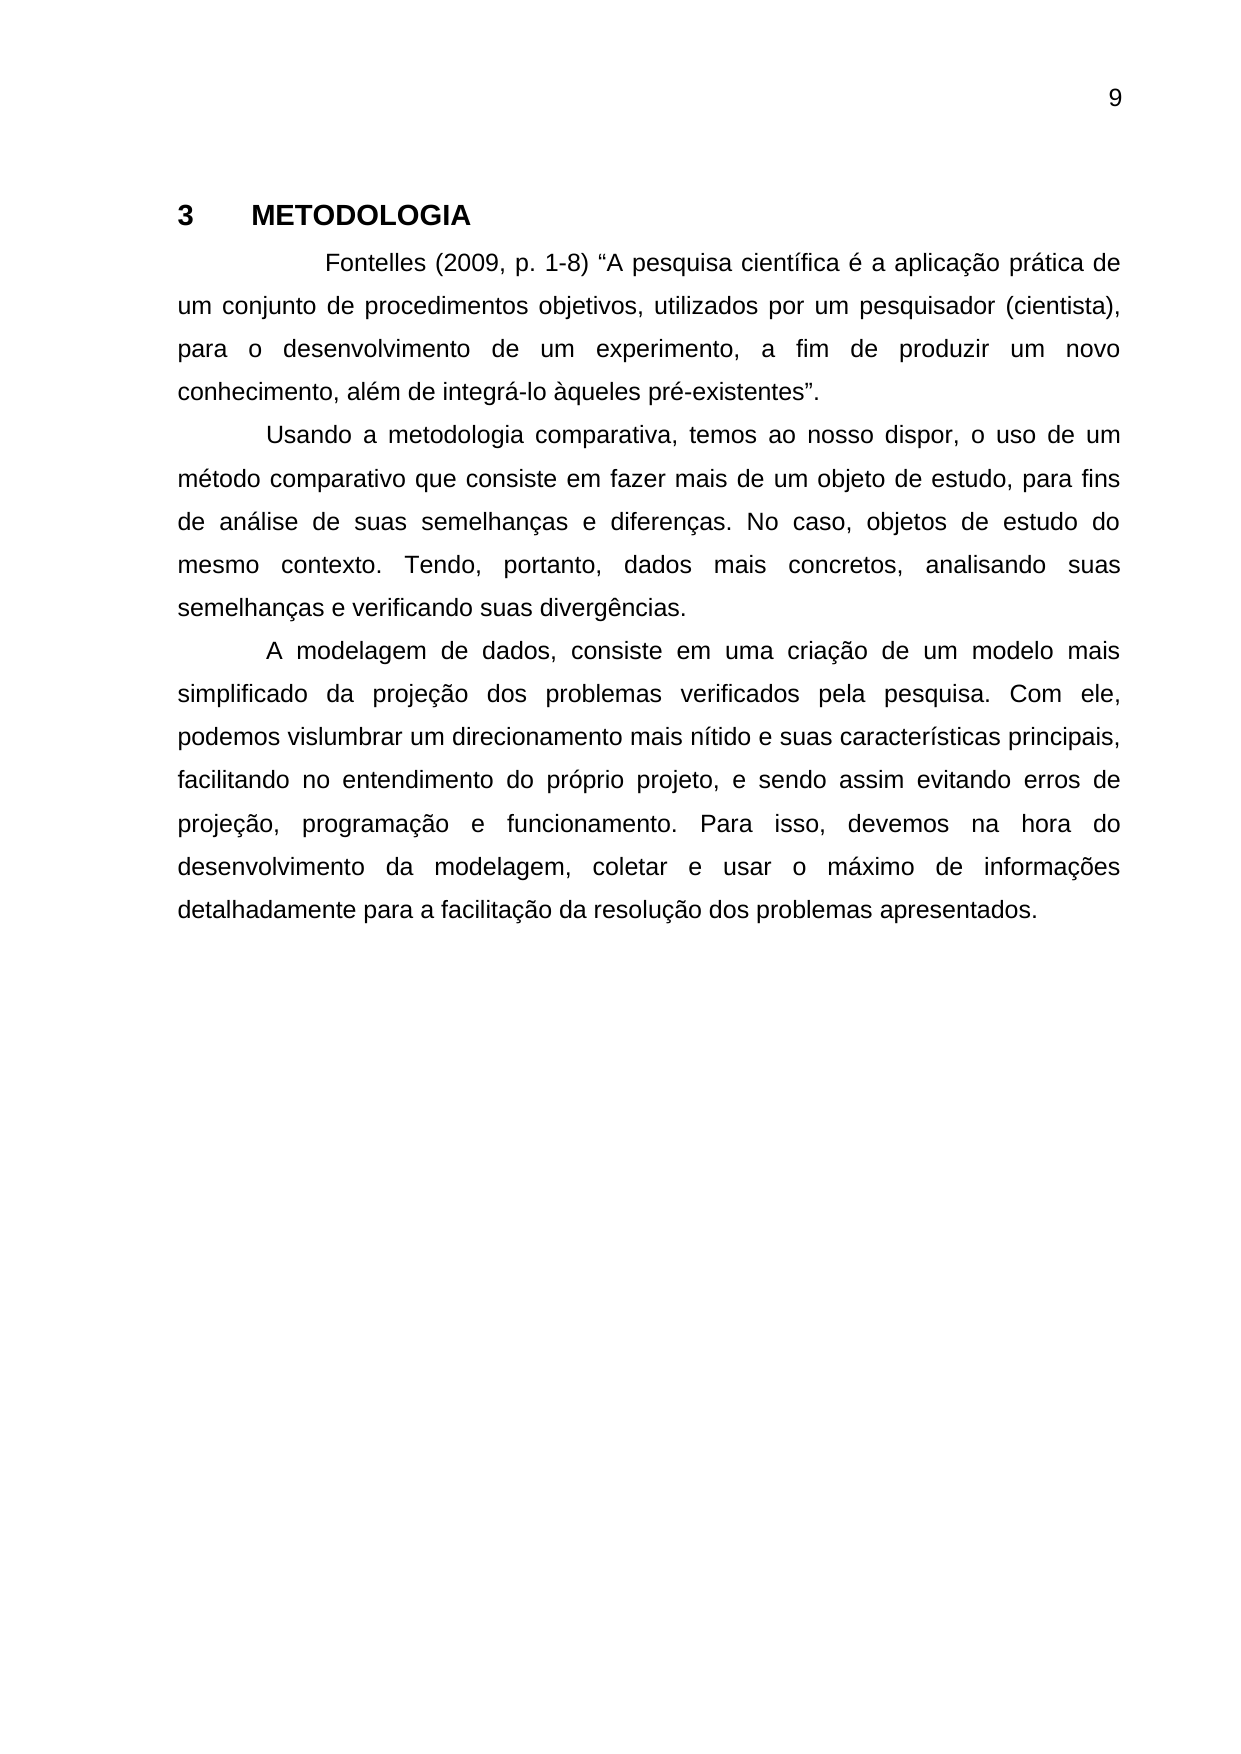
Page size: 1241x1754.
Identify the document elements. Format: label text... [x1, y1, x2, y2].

subtitle 3 METODOLOGIA [177, 198, 1122, 231]
text Usando a metodologia comparativa, temos ao nosso dispor, o uso de um método comparativo que consiste em fazer mais de um objeto de estudo, para fins de análise de suas semelhanças e diferenças. No caso, objetos de estudo do mesmo contexto. Tendo, portanto, dados mais concretos, analisando suas semelhanças e verificando suas divergências. [177, 420, 1122, 622]
text A modelagem de dados, consiste em uma criação de um modelo mais simplificado da projeção dos problemas verificados pela pesquisa. Com ele, podemos vislumbrar um direcionamento mais nítido e suas características principais, facilitando no entendimento do próprio projeto, e sendo assim evitando erros de projeção, programação e funcionamento. Para isso, devemos na hora do desenvolvimento da modelagem, coletar e usar o máximo de informações detalhadamente para a facilitação da resolução dos problemas apresentados. [177, 636, 1122, 923]
text Fontelles (2009, p. 1-8) “A pesquisa científica é a aplicação prática de um conjunto de procedimentos objetivos, utilizados por um pesquisador (cientista), para o desenvolvimento de um experimento, a fim de produzir um novo conhecimento, além de integrá-lo àqueles pré-existentes”. [177, 248, 1122, 406]
